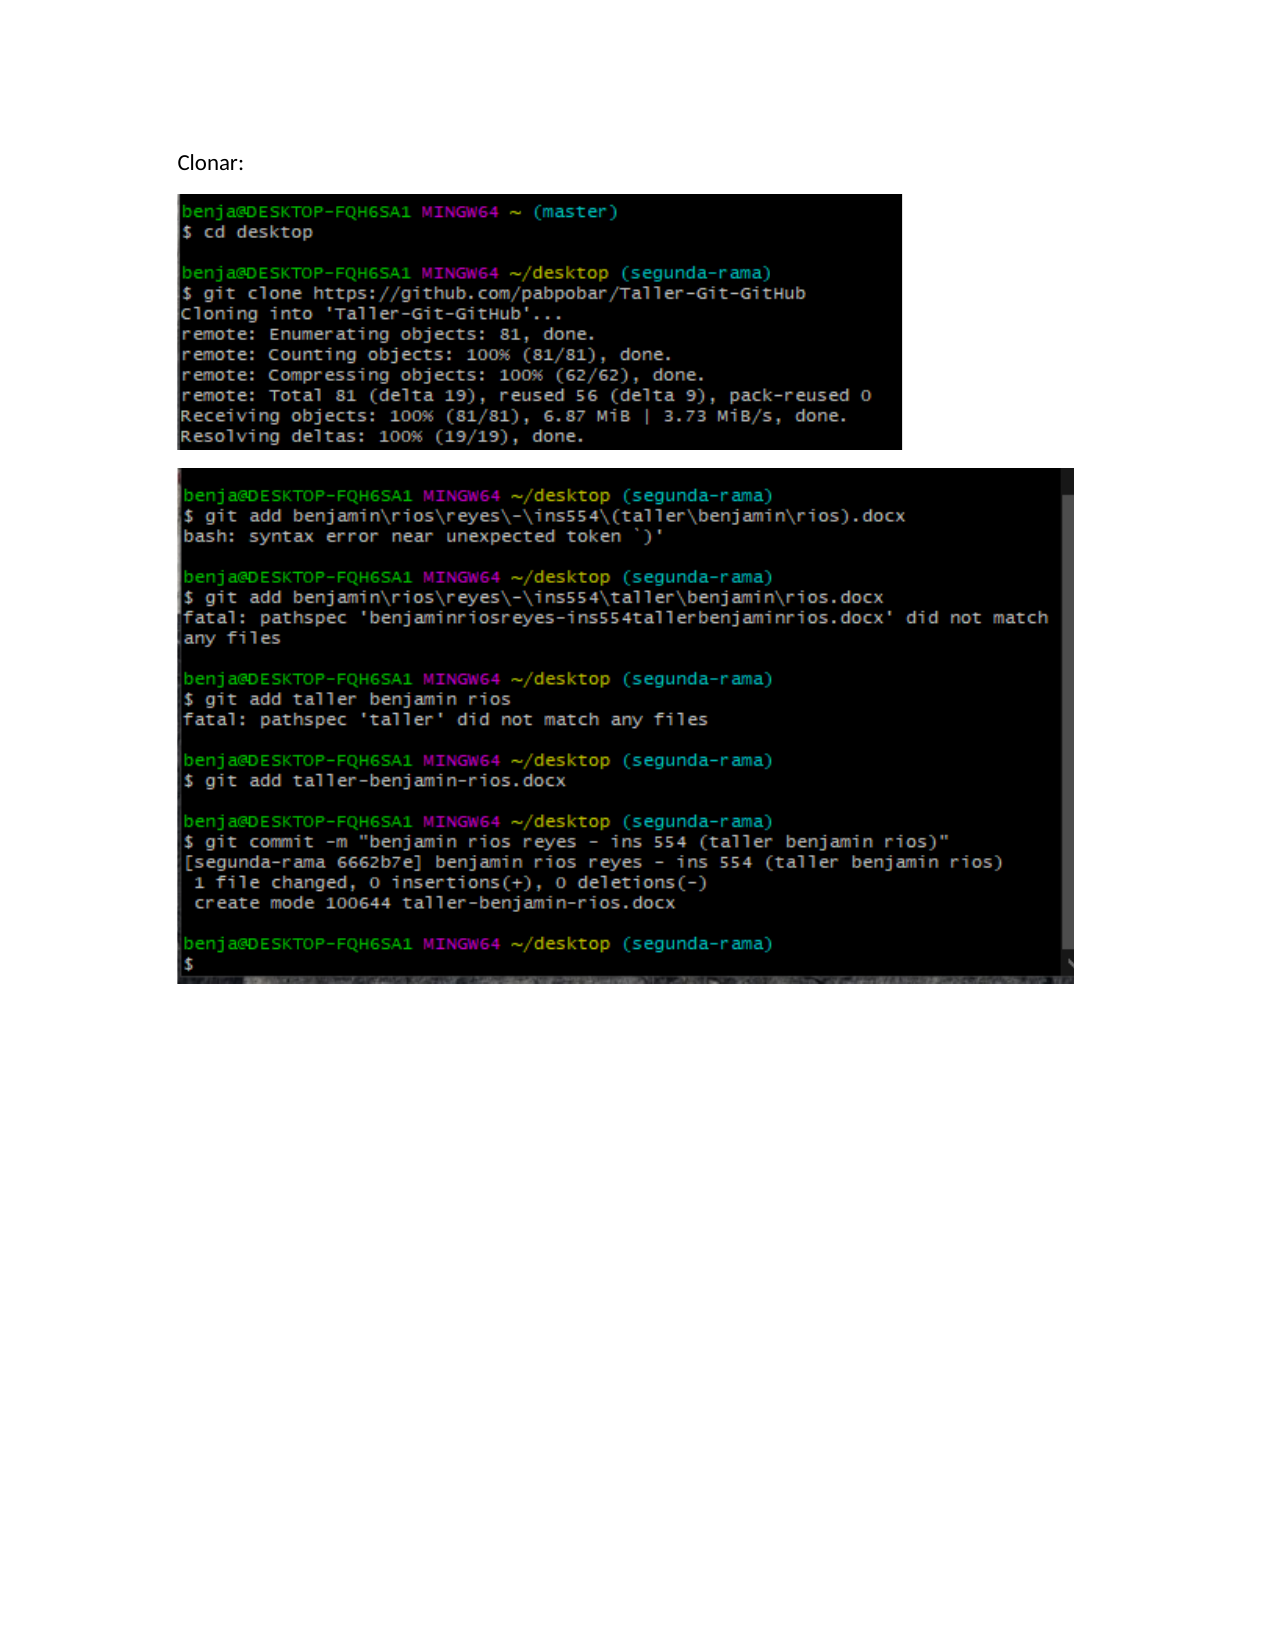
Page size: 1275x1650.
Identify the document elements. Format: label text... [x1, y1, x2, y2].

text Clonar: [177, 148, 1098, 176]
picture [177, 194, 903, 450]
picture [177, 468, 1074, 984]
